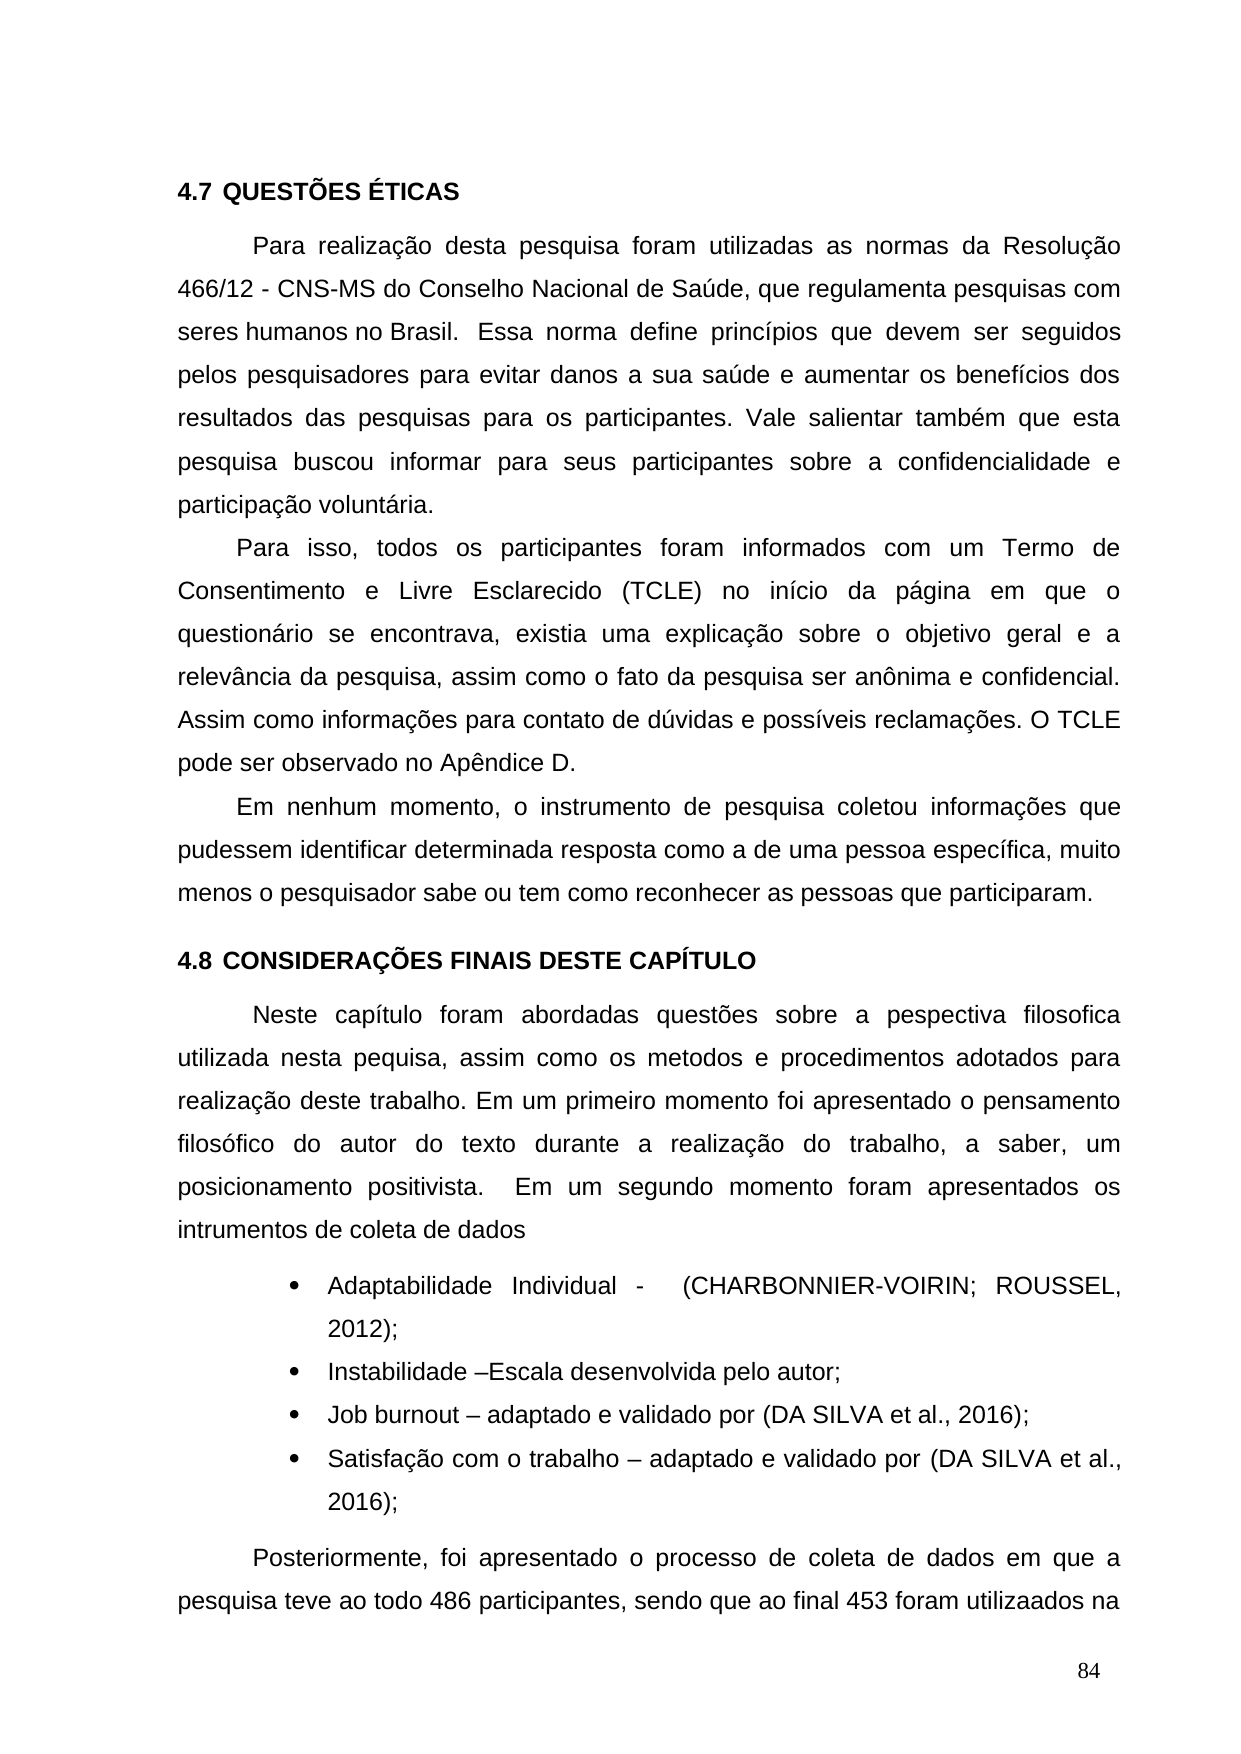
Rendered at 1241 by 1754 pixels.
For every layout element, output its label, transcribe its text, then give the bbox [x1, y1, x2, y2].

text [177, 1543, 1122, 1614]
text Para realização desta pesquisa foram utilizadas as normas da Resolução 466/12 - CNS-MS do Conselho Nacional de Saúde, que regulamenta pesquisas com seres humanos no Brasil. Essa norma define princípios que devem ser seguidos pelos pesquisadores para evitar danos a sua saúde e aumentar os benefícios dos resultados das pesquisas para os participantes. Vale salientar também que esta pesquisa buscou informar para seus participantes sobre a confidencialidade e participação voluntária. [177, 231, 1122, 518]
text Neste capítulo foram abordadas questões sobre a pespectiva filosofica utilizada nesta pequisa, assim como os metodos e procedimentos adotados para realização deste trabalho. Em um primeiro momento foi apresentado o pensamento filosófico do autor do texto durante a realização do trabalho, a saber, um posicionamento positivista. Em um segundo momento foram apresentados os intrumentos de coleta de dados [177, 1000, 1122, 1244]
list Satisfação com o trabalho – adaptado e validado por (DA SILVA et al., 2016); [290, 1444, 1122, 1516]
title CONSIDERAÇÕES FINAIS DESTE CAPÍTULO [177, 946, 1122, 975]
text Para isso, todos os participantes foram informados com um Termo de Consentimento e Livre Esclarecido (TCLE) no início da página em que o questionário se encontrava, existia uma explicação sobre o objetivo geral e a relevância da pesquisa, assim como o fato da pesquisa ser anônima e confidencial. Assim como informações para contato de dúvidas e possíveis reclamações. O TCLE pode ser observado no Apêndice D. [177, 533, 1122, 777]
list Instabilidade –Escala desenvolvida pelo autor; [290, 1357, 1122, 1386]
title QUESTÕES ÉticaS [177, 177, 1122, 206]
list Job burnout – adaptado e validado por (DA SILVA et al., 2016); [290, 1401, 1122, 1429]
list Adaptabilidade Individual - (CHARBONNIER-VOIRIN; ROUSSEL, 2012); [290, 1271, 1122, 1343]
text Em nenhum momento, o instrumento de pesquisa coletou informações que pudessem identificar determinada resposta como a de uma pessoa específica, muito menos o pesquisador sabe ou tem como reconhecer as pessoas que participaram. [177, 792, 1122, 907]
